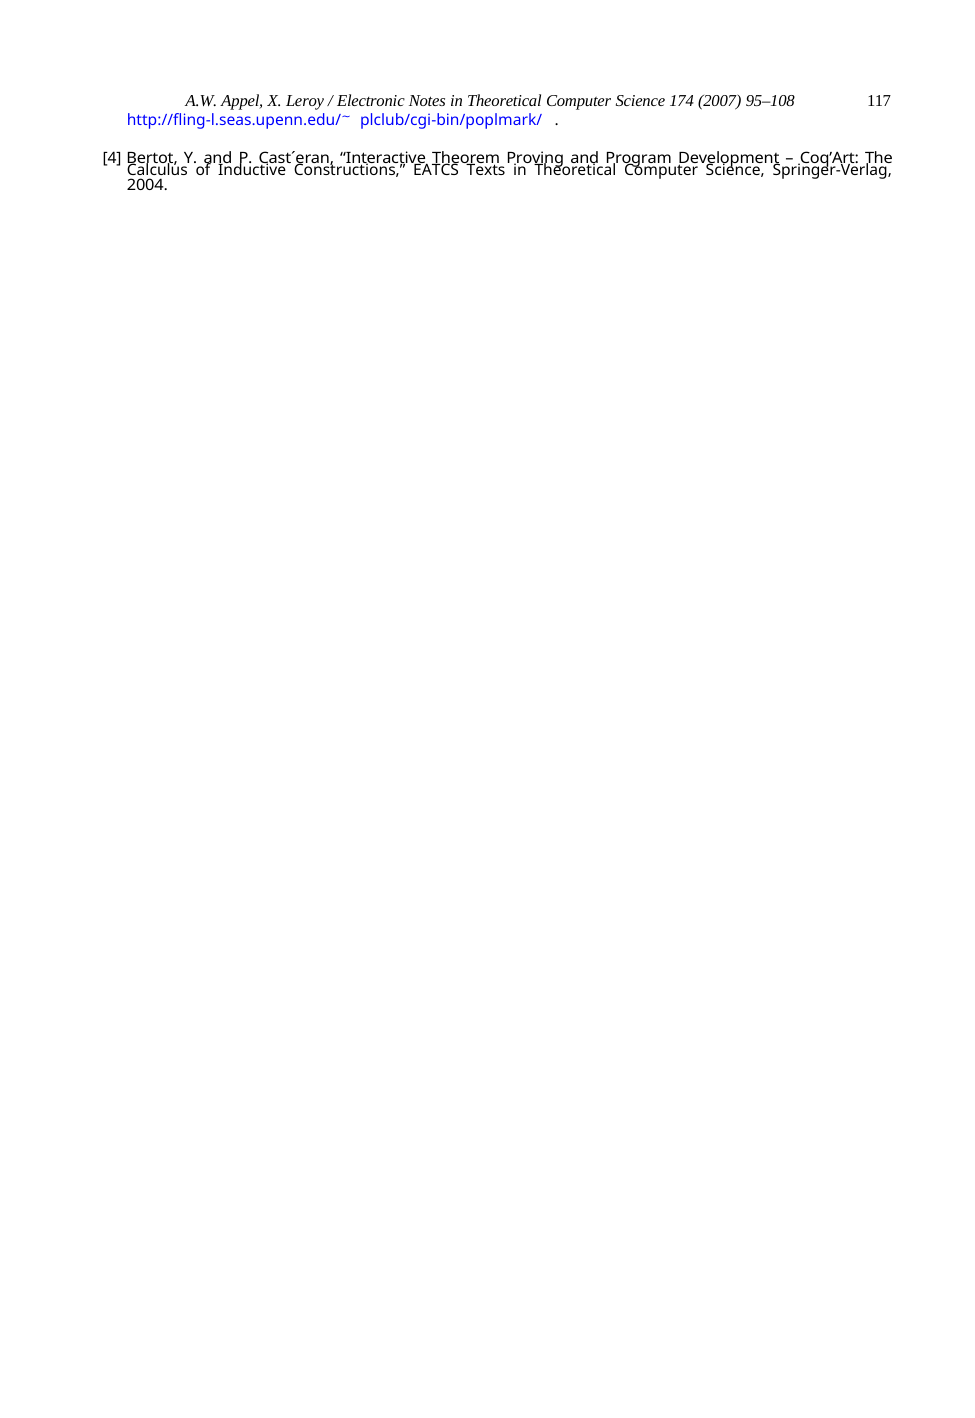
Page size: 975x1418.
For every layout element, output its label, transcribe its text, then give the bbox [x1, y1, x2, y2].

list Bertot, Y. and P. Cast´eran, “Interactive Theorem Proving and Program Development – Coq’Art: The Calculus of Inductive Constructions,” EATCS Texts in Theoretical Computer Science, Springer-Verlag, 2004. [102, 152, 893, 195]
text http://fling-l.seas.upenn.edu/∼ plclub/cgi-bin/poplmark/ . [127, 110, 935, 129]
